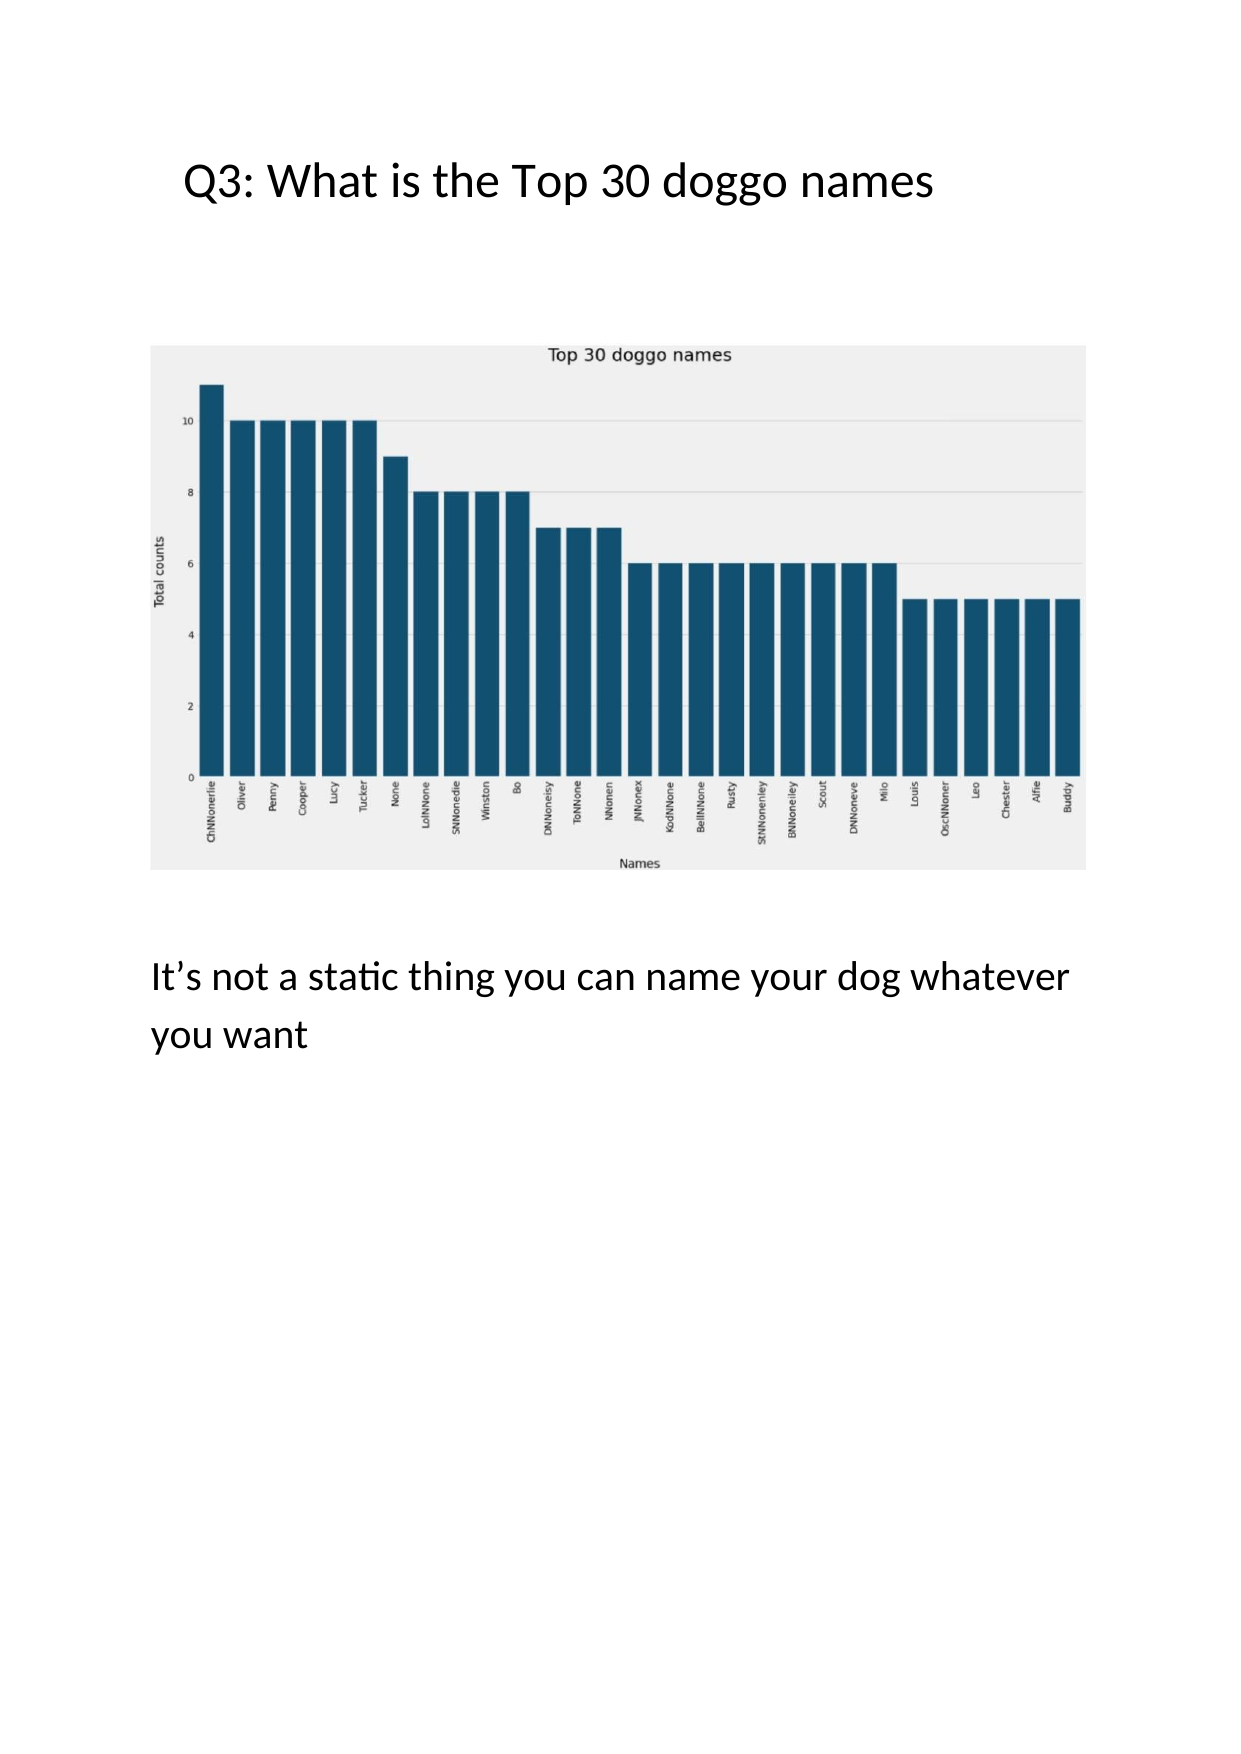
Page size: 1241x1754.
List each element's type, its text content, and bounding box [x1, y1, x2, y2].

picture [148, 343, 1085, 869]
text It’s not a static thing you can name your dog whatever you want [151, 869, 1080, 1059]
subtitle Q3: What is the Top 30 doggo names [149, 150, 968, 209]
